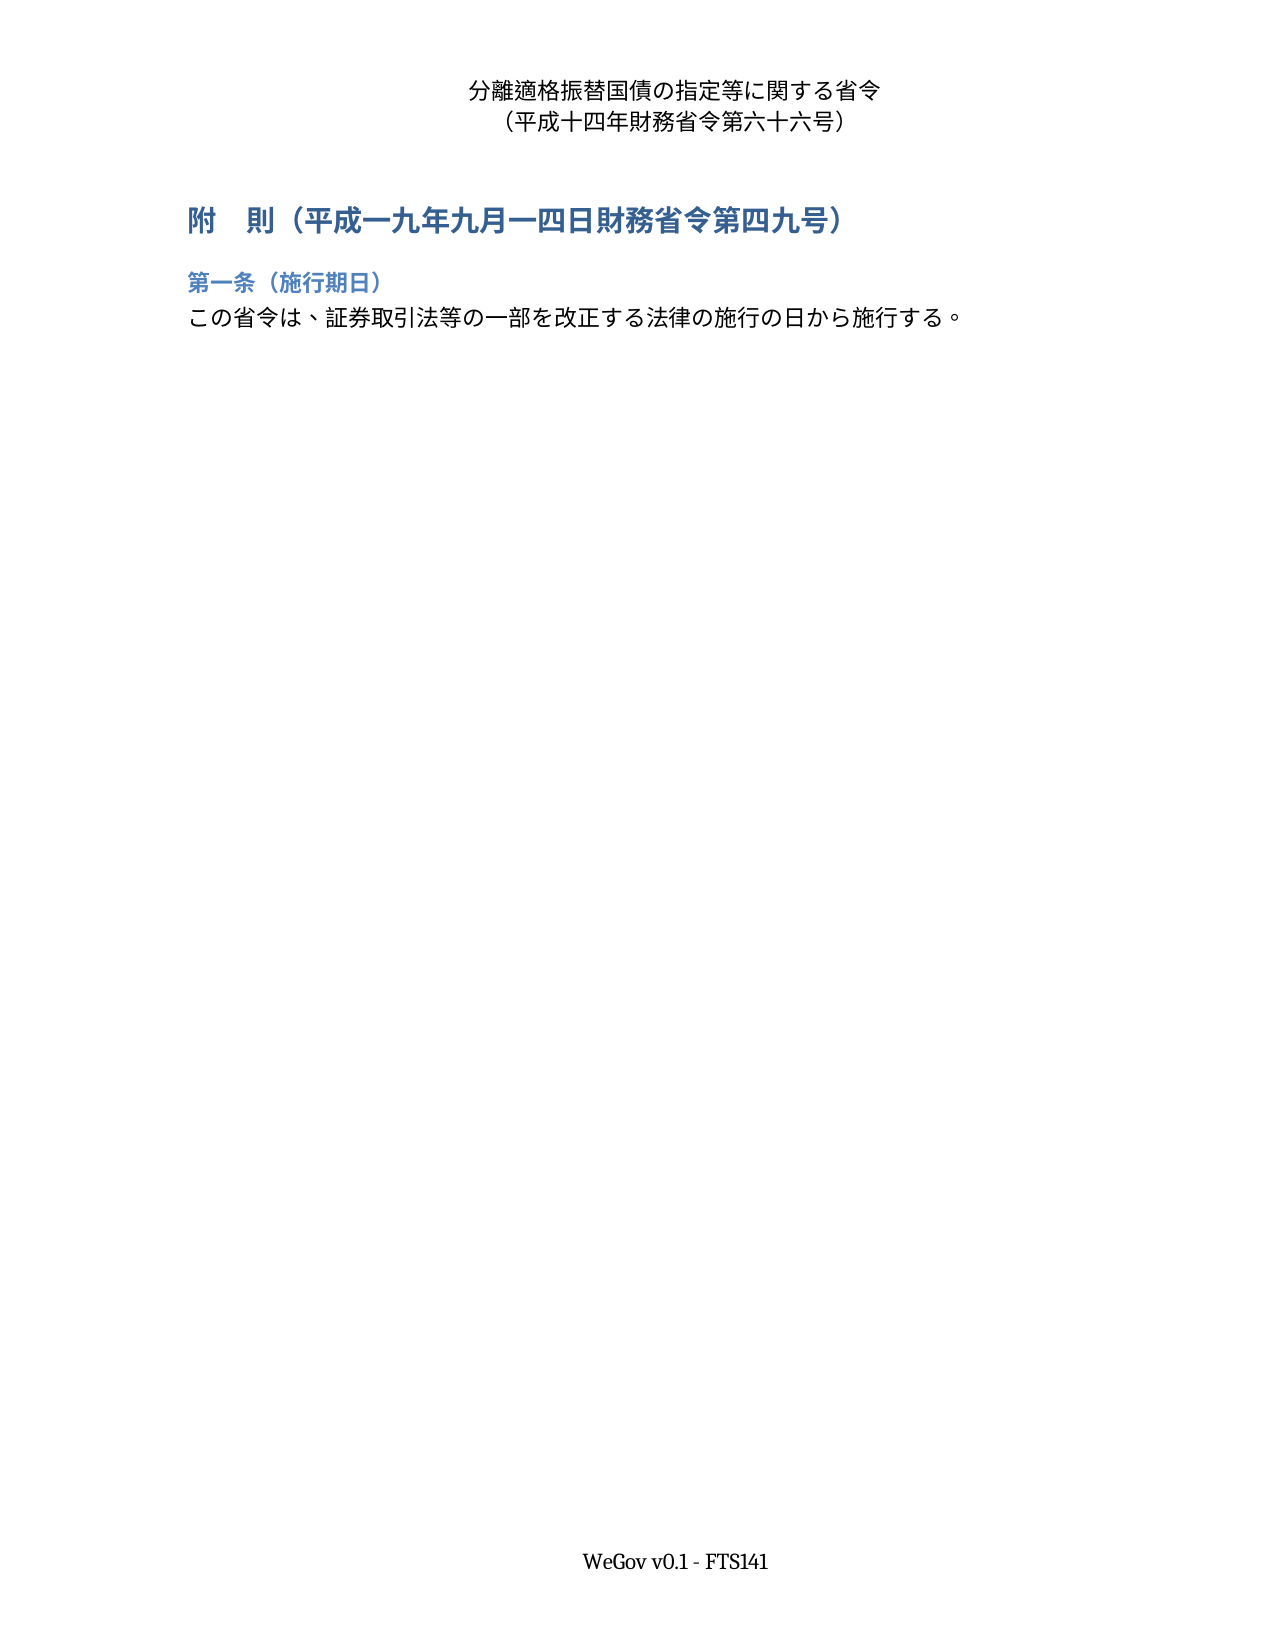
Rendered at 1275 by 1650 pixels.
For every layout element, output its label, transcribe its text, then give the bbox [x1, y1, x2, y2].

subtitle 附 則（平成一九年九月一四日財務省令第四九号） [187, 200, 1087, 240]
subtitle 第一条（施行期日） [187, 266, 1087, 298]
text この省令は、証券取引法等の一部を改正する法律の施行の日から施行する。 [187, 302, 1087, 334]
